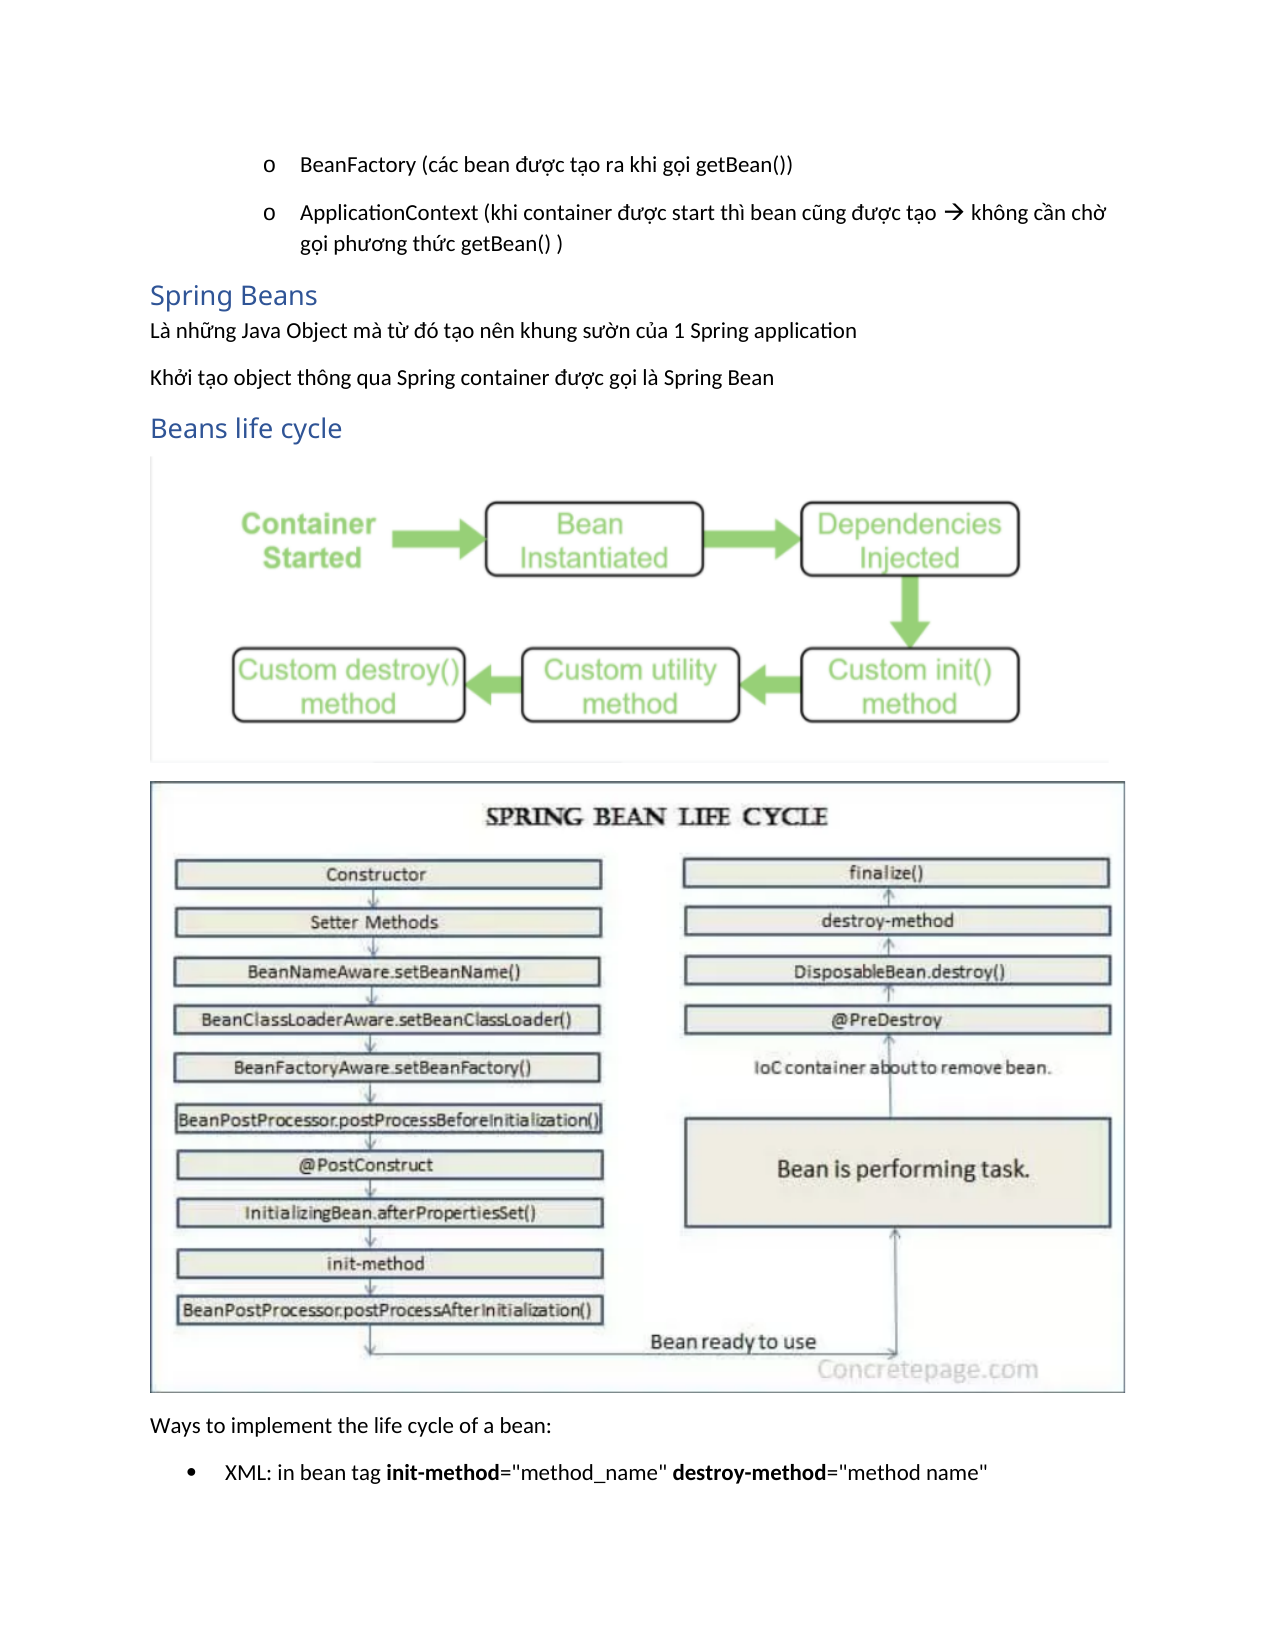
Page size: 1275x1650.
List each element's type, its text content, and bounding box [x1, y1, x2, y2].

subtitle Spring Beans [150, 276, 1125, 313]
picture [150, 449, 1109, 763]
subtitle Beans life cycle [150, 410, 1125, 447]
text Ways to implement the life cycle of a bean: [150, 1411, 1125, 1439]
list XML: in bean tag init-method="method_name" destroy-method="method name" [187, 1458, 1125, 1486]
list ApplicationContext (khi container được start thì bean cũng được tạo không cần chờ gọi phương thức getBean() ) [262, 198, 1125, 257]
list BeanFactory (các bean được tạo ra khi gọi getBean()) [262, 150, 1125, 179]
text Khởi tạo object thông qua Spring container được gọi là Spring Bean [150, 363, 1125, 391]
picture [150, 781, 1125, 1393]
text Là những Java Object mà từ đó tạo nên khung sườn của 1 Spring application [150, 316, 1125, 344]
